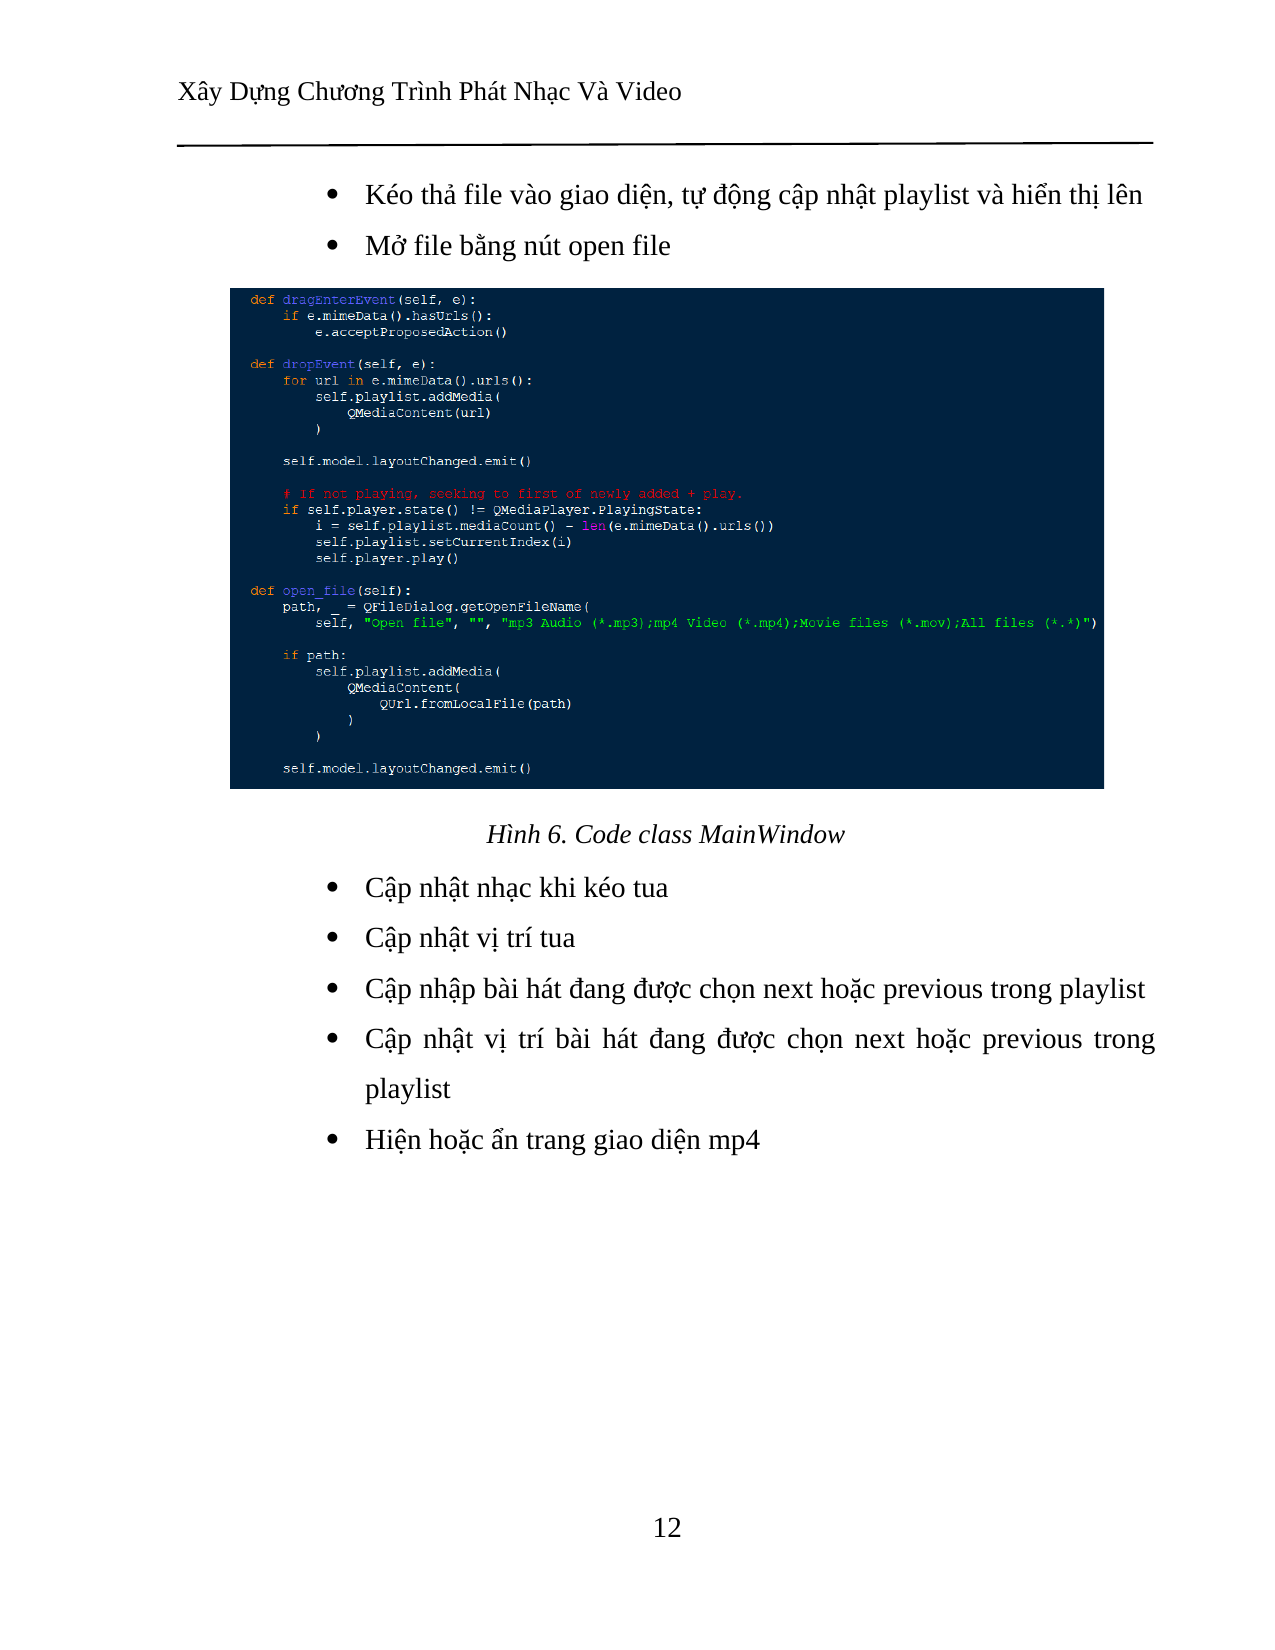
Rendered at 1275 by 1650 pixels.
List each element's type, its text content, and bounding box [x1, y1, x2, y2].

list Hiện hoặc ẩn trang giao diện mp4 [327, 1122, 1157, 1156]
picture [230, 288, 1105, 789]
list Kéo thả file vào giao diện, tự động cập nhật playlist và hiển thị lên [327, 177, 1157, 211]
list Cập nhập bài hát đang được chọn next hoặc previous trong playlist [327, 971, 1157, 1004]
list Mở file bằng nút open file [327, 228, 1157, 261]
list Cập nhật vị trí tua [327, 920, 1157, 954]
list Cập nhật vị trí bài hát đang được chọn next hoặc previous trong playlist [327, 1021, 1157, 1105]
list Cập nhật nhạc khi kéo tua [327, 870, 1157, 903]
